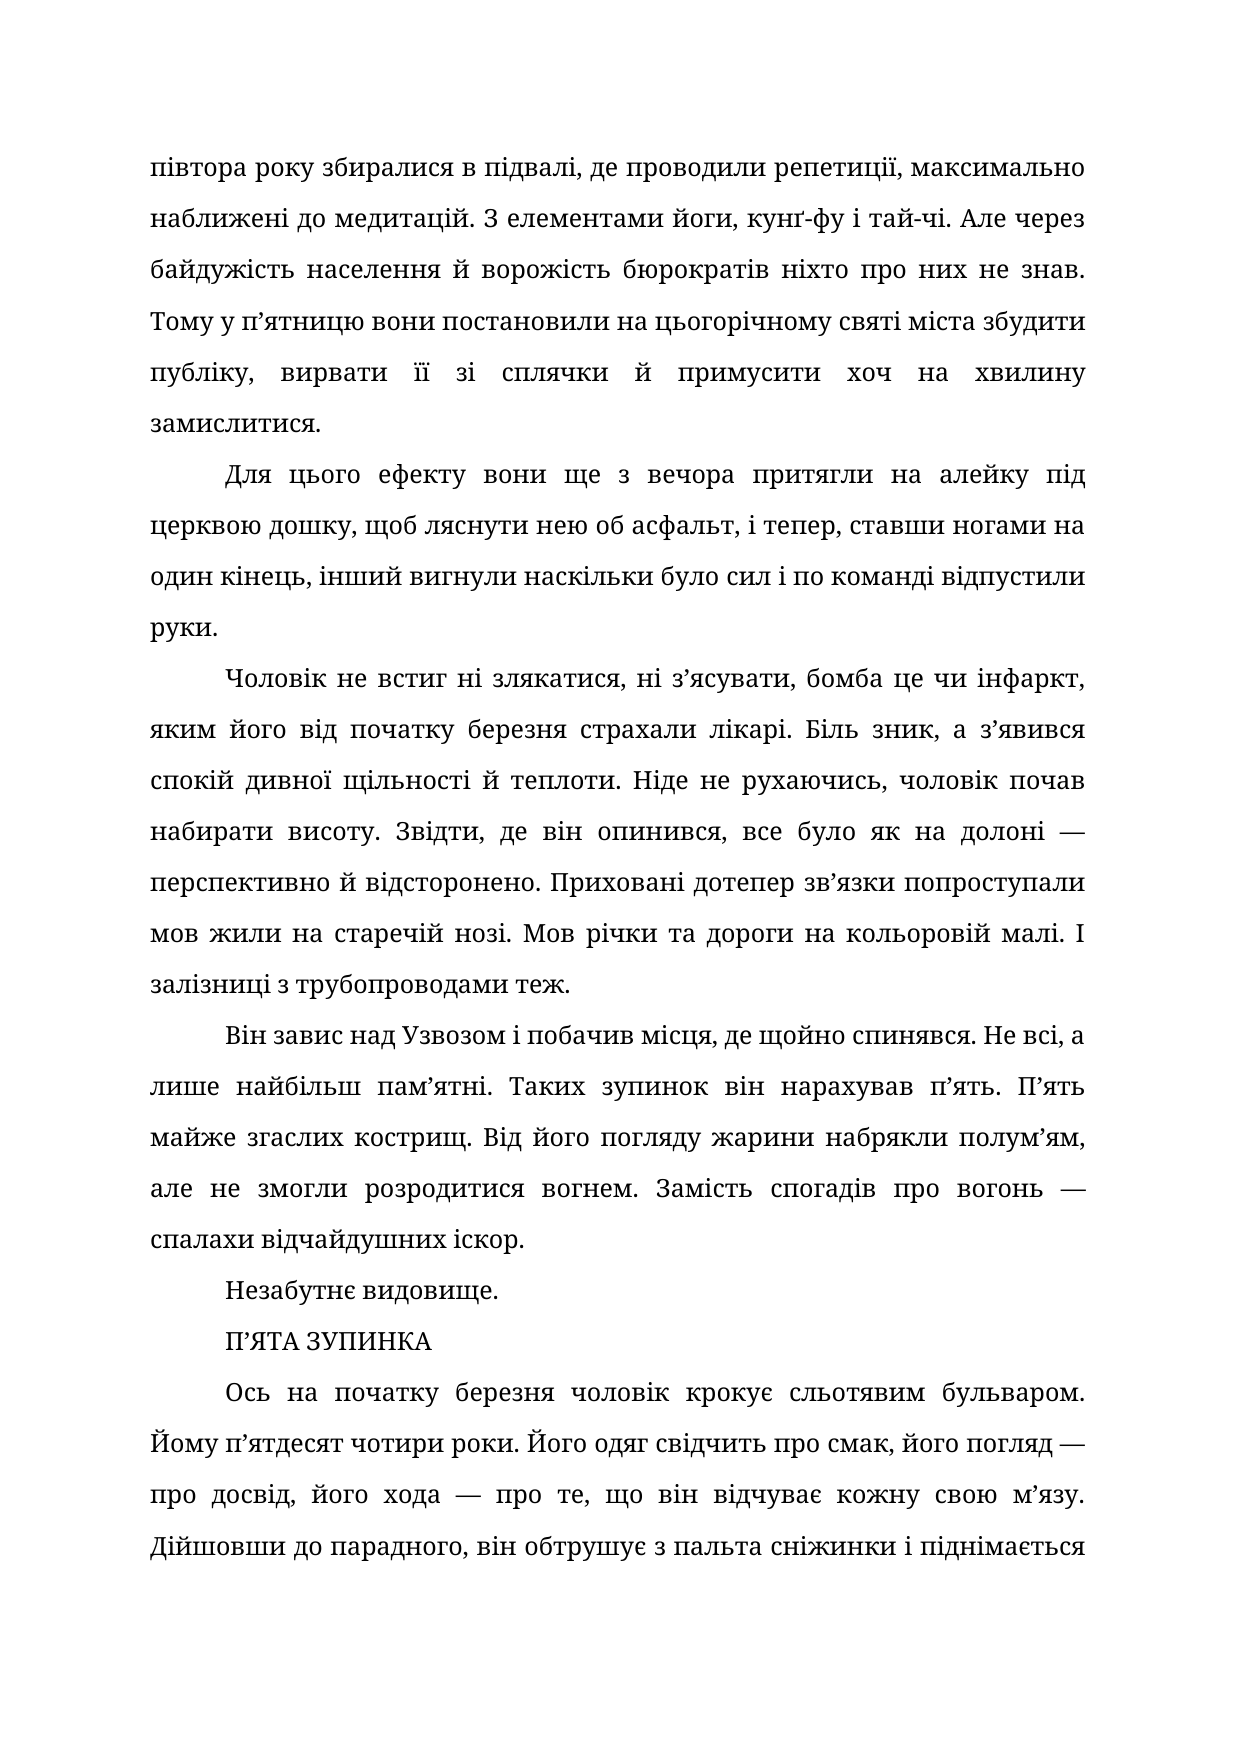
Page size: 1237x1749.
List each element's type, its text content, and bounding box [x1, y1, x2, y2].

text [150, 150, 1086, 439]
text Він завис над Узвозом і побачив місця, де щойно спинявся. Не всі, а лише найбільш пам’ятні. Таких зупинок він нарахував п’ять. П’ять майже згаслих кострищ. Від його погляду жарини набрякли полум’ям, але не змогли розродитися вогнем. Замість спогадів про вогонь — спалахи відчайдушних іскор. [150, 1018, 1086, 1256]
text Чоловік не встиг ні злякатися, ні з’ясувати, бомба це чи інфаркт, яким його від початку березня страхали лікарі. Біль зник, а з’явився спокій дивної щільності й теплоти. Ніде не рухаючись, чоловік почав набирати висоту. Звідти, де він опинився, все було як на долоні — перспективно й відсторонено. Приховані дотепер зв’язки попроступали мов жили на старечій нозі. Мов річки та дороги на кольоровій малі. I залізниці з трубопроводами теж. [150, 660, 1086, 1001]
text П’ЯТА ЗУПИНКА [150, 1324, 1086, 1358]
text Незабутнє видовище. [150, 1273, 1086, 1307]
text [150, 1375, 1086, 1562]
text Для цього ефекту вони ще з вечора притягли на алейку під церквою дошку, щоб ляснути нею об асфальт, і тепер, ставши ногами на один кінець, інший вигнули наскільки було сил і по команді відпустили руки. [150, 456, 1086, 643]
